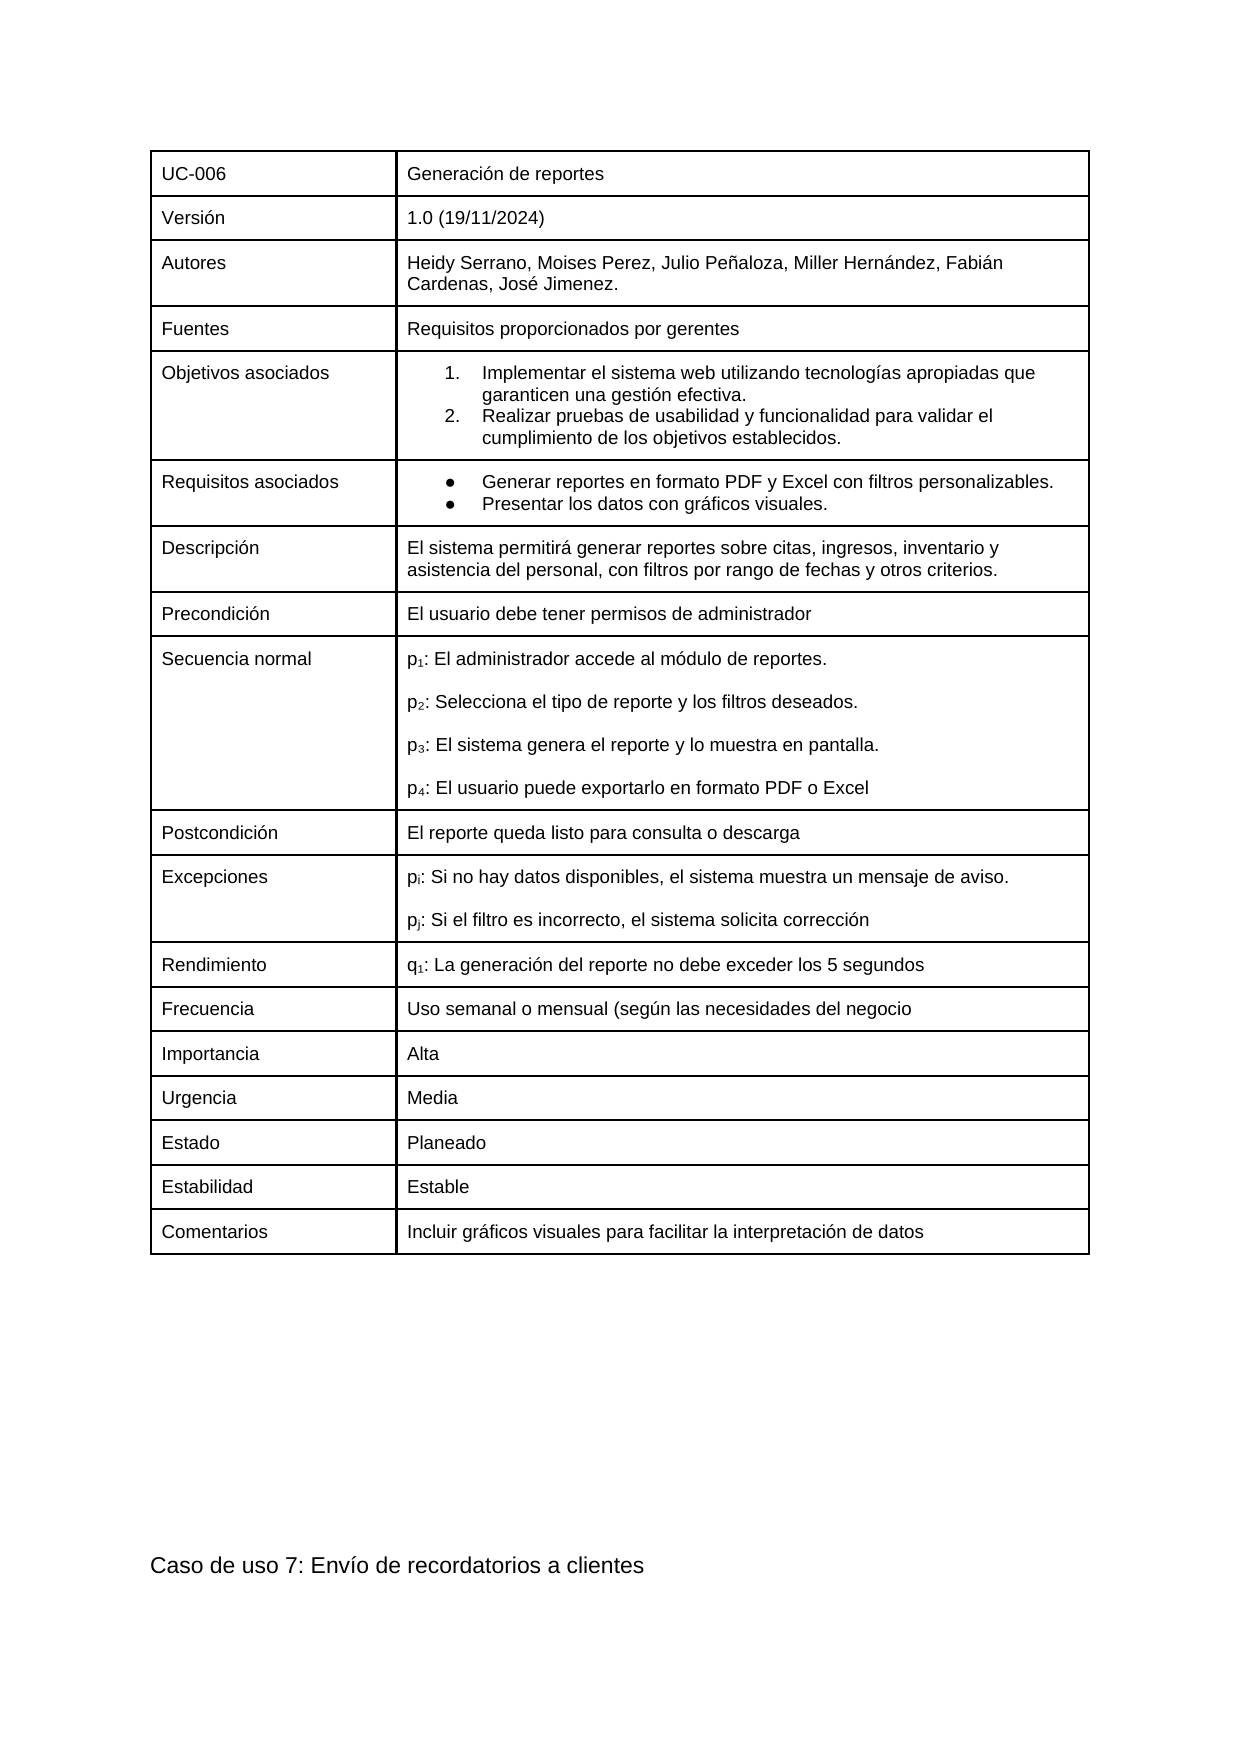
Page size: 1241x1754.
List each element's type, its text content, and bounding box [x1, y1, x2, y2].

table_cell Fuentes [152, 307, 395, 349]
table_cell Estado [152, 1121, 395, 1163]
table_cell Frecuencia [152, 988, 395, 1030]
table_cell Comentarios [152, 1210, 395, 1252]
table_cell Postcondición [152, 811, 395, 853]
table_cell p₁: El administrador accede al módulo de reportes. p₂: Selecciona el tipo de reporte y los filtros deseados. p₃: El sistema genera el reporte y lo muestra en pantalla. p₄: El usuario puede exportarlo en formato PDF o Excel [398, 637, 1088, 809]
table_cell Secuencia normal [152, 637, 395, 809]
table_cell Objetivos asociados [152, 352, 395, 459]
table_cell Precondición [152, 593, 395, 635]
text Caso de uso 7: Envío de recordatorios a clientes [150, 1552, 1090, 1578]
table_cell Media [398, 1077, 1088, 1119]
table_cell Alta [398, 1032, 1088, 1074]
table_cell Autores [152, 241, 395, 305]
table_cell Urgencia [152, 1077, 395, 1119]
table_cell 1.0 (19/11/2024) [398, 197, 1088, 239]
table_cell Estabilidad [152, 1166, 395, 1208]
table_cell El reporte queda listo para consulta o descarga [398, 811, 1088, 853]
table_cell Heidy Serrano, Moises Perez, Julio Peñaloza, Miller Hernández, Fabián Cardenas, José Jimenez. [398, 241, 1088, 305]
table_cell Excepciones [152, 856, 395, 941]
table_cell El sistema permitirá generar reportes sobre citas, ingresos, inventario y asistencia del personal, con filtros por rango de fechas y otros criterios. [398, 527, 1088, 591]
table_cell Planeado [398, 1121, 1088, 1163]
table_cell Descripción [152, 527, 395, 591]
table_cell pᵢ: Si no hay datos disponibles, el sistema muestra un mensaje de aviso. pⱼ: Si el filtro es incorrecto, el sistema solicita corrección [398, 856, 1088, 941]
table_cell Requisitos asociados [152, 461, 395, 525]
table_cell Incluir gráficos visuales para facilitar la interpretación de datos [398, 1210, 1088, 1252]
table_cell El usuario debe tener permisos de administrador [398, 593, 1088, 635]
table_header UC-006 [152, 152, 395, 194]
table_cell Requisitos proporcionados por gerentes [398, 307, 1088, 349]
table_cell Estable [398, 1166, 1088, 1208]
table_cell q₁: La generación del reporte no debe exceder los 5 segundos [398, 943, 1088, 986]
table_cell Uso semanal o mensual (según las necesidades del negocio [398, 988, 1088, 1030]
table_cell Implementar el sistema web utilizando tecnologías apropiadas que garanticen una gestión efectiva. Realizar pruebas de usabilidad y funcionalidad para validar el cumplimiento de los objetivos establecidos. [398, 352, 1088, 459]
table_cell Versión [152, 197, 395, 239]
table_cell Generar reportes en formato PDF y Excel con filtros personalizables. Presentar los datos con gráficos visuales. [398, 461, 1088, 525]
table_cell Importancia [152, 1032, 395, 1074]
table_header Generación de reportes [398, 152, 1088, 194]
table_cell Rendimiento [152, 943, 395, 986]
